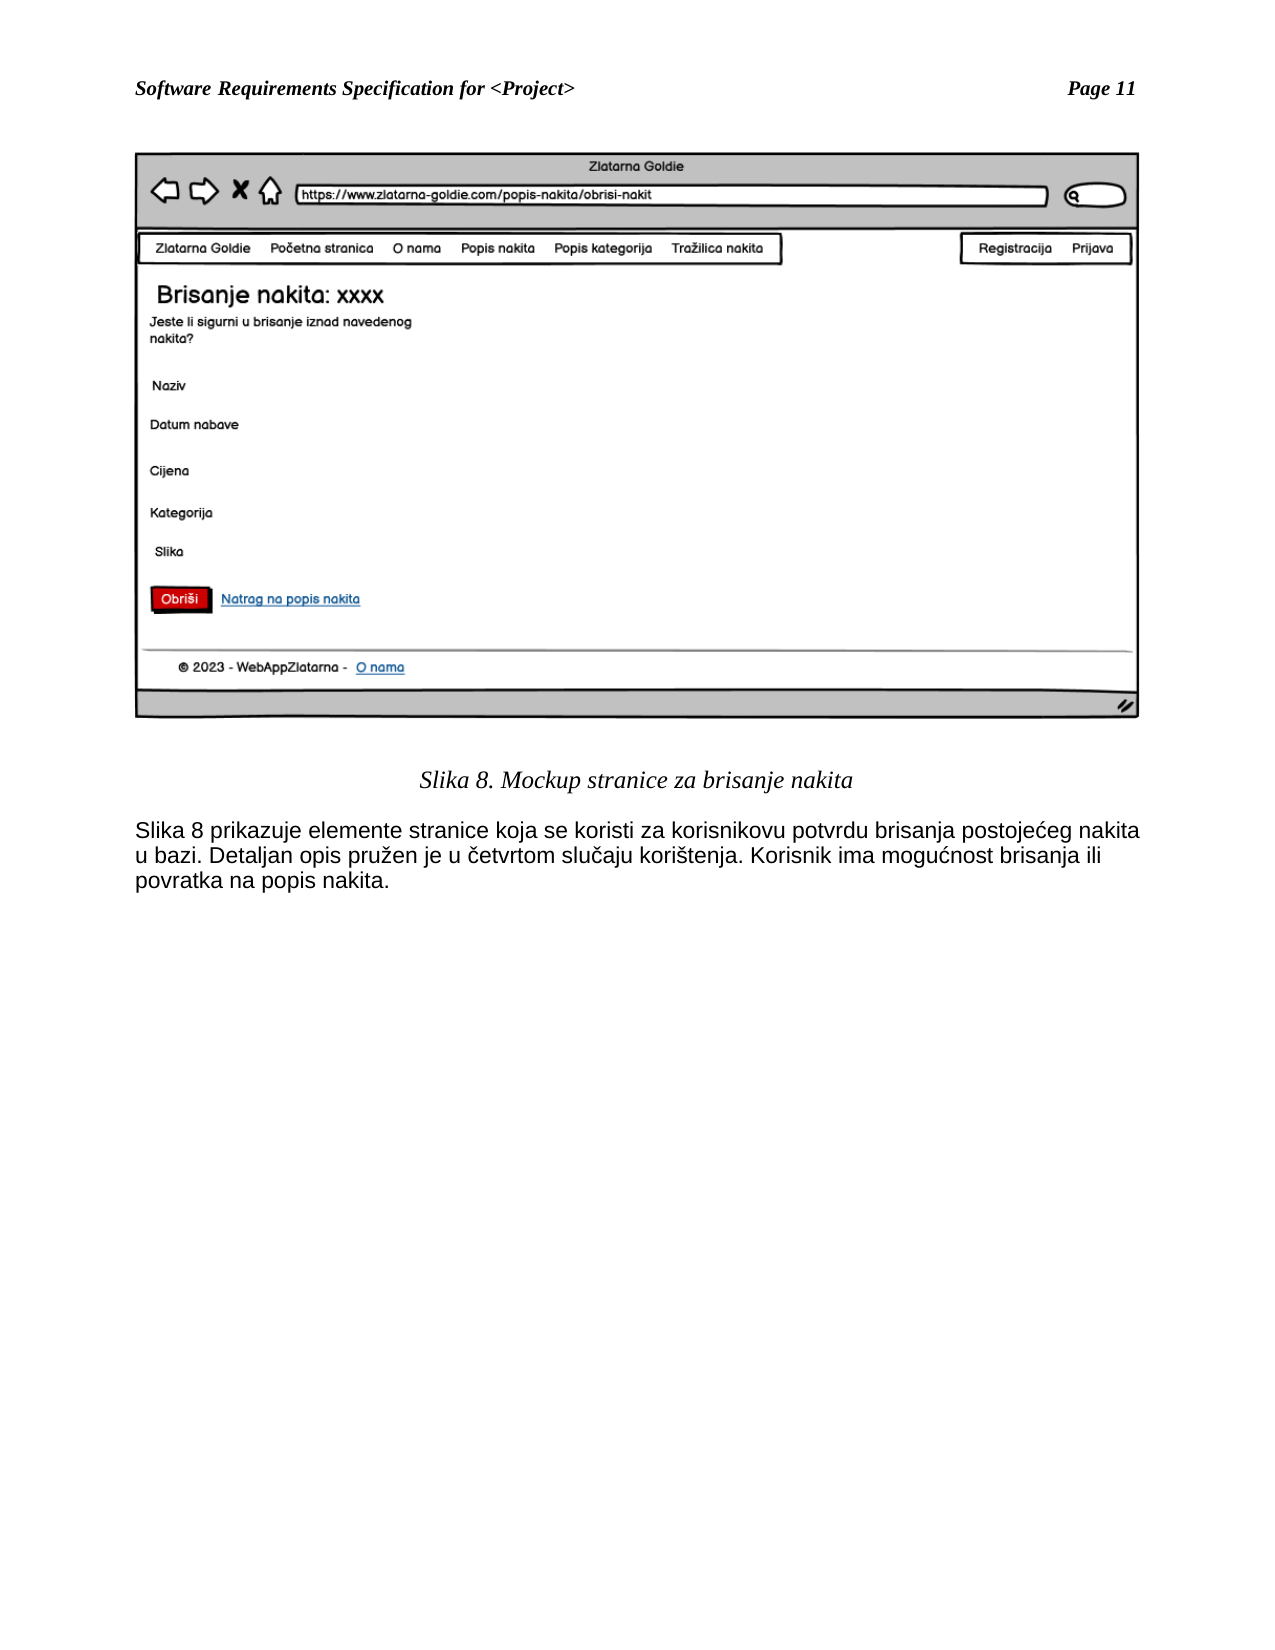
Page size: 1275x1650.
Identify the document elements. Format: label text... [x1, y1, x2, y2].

text Slika 8. Mockup stranice za brisanje nakita [135, 768, 1140, 793]
text Slika 8 prikazuje elemente stranice koja se koristi za korisnikovu potvrdu brisanja postojećeg nakita u bazi. Detaljan opis pružen je u četvrtom slučaju korištenja. Korisnik ima mogućnost brisanja ili povratka na popis nakita. [135, 818, 1140, 893]
picture [134, 152, 1140, 719]
